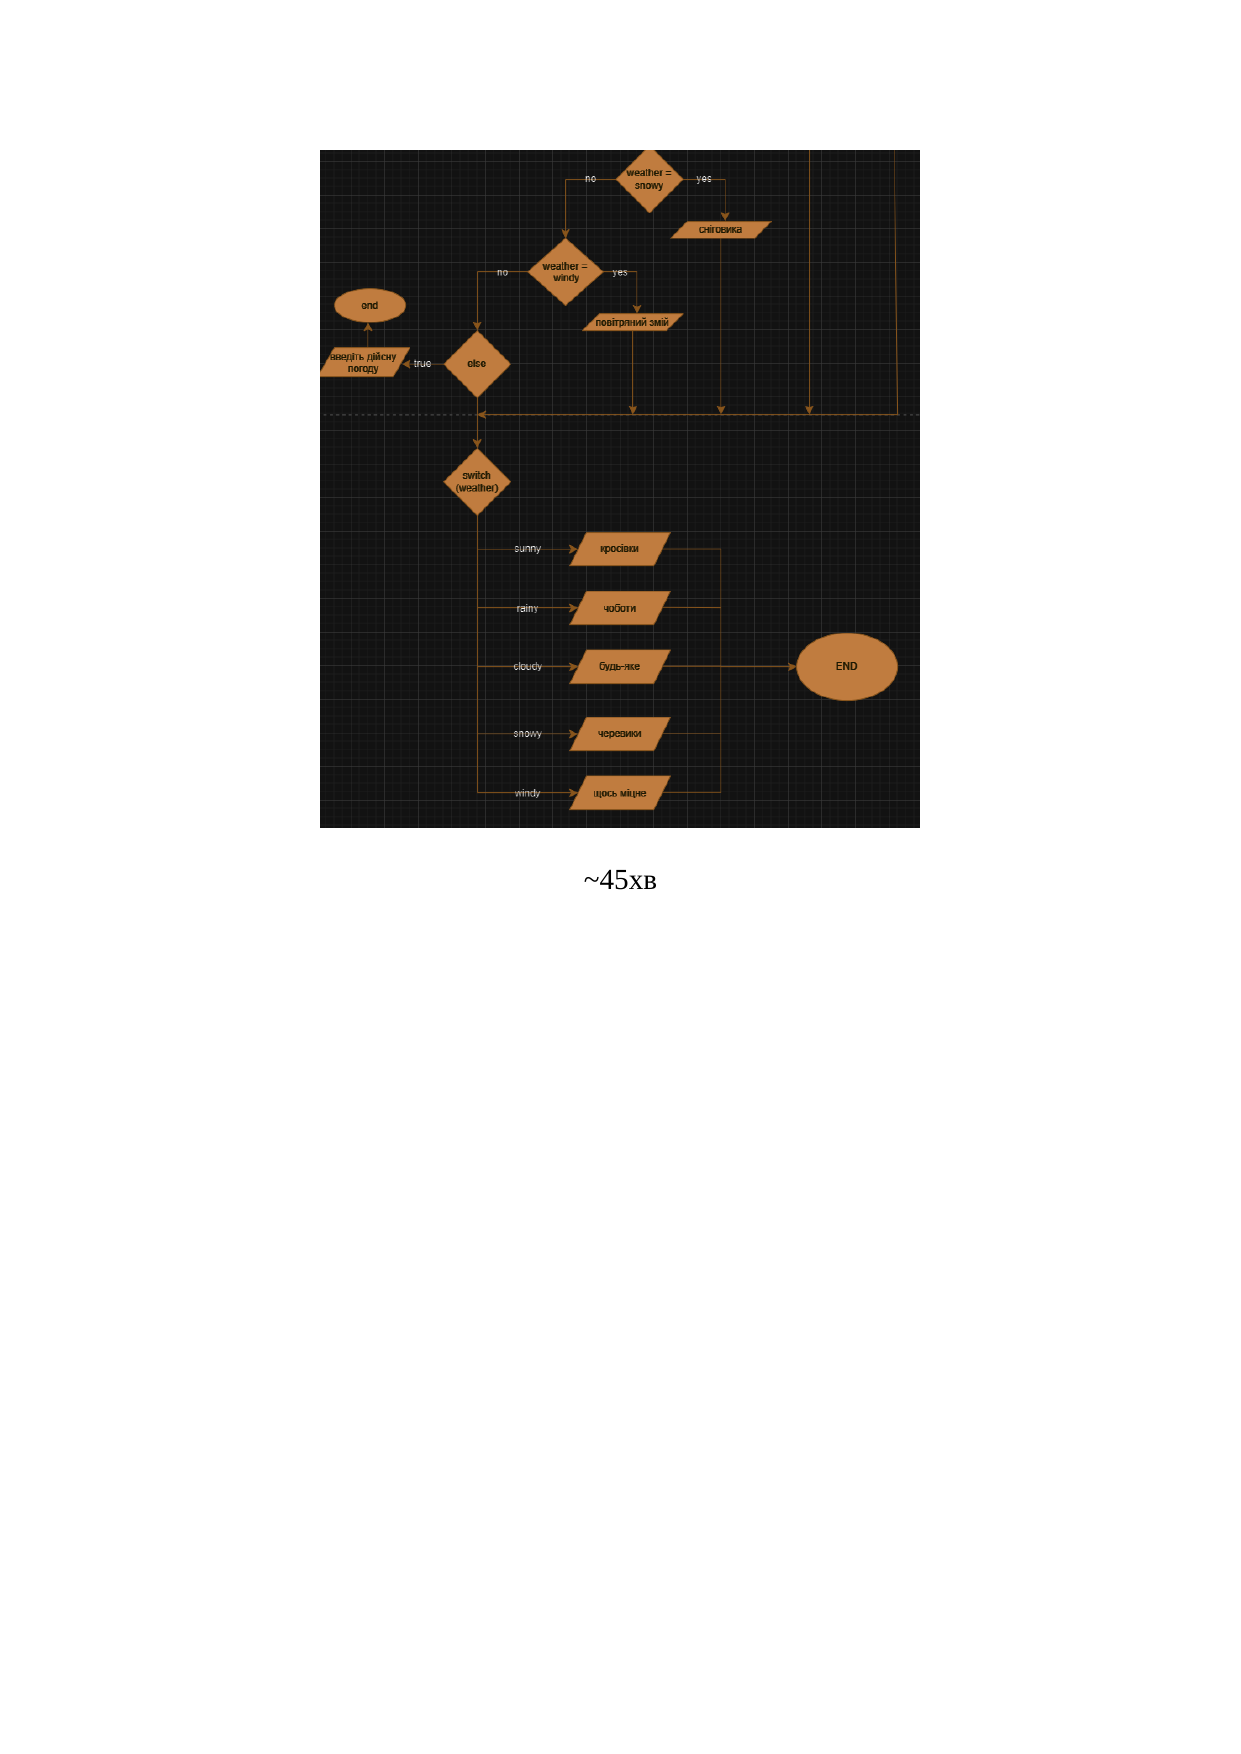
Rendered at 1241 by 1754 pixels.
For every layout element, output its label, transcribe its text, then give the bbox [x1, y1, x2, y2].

picture [320, 150, 920, 828]
text ~45хв [150, 862, 1090, 896]
